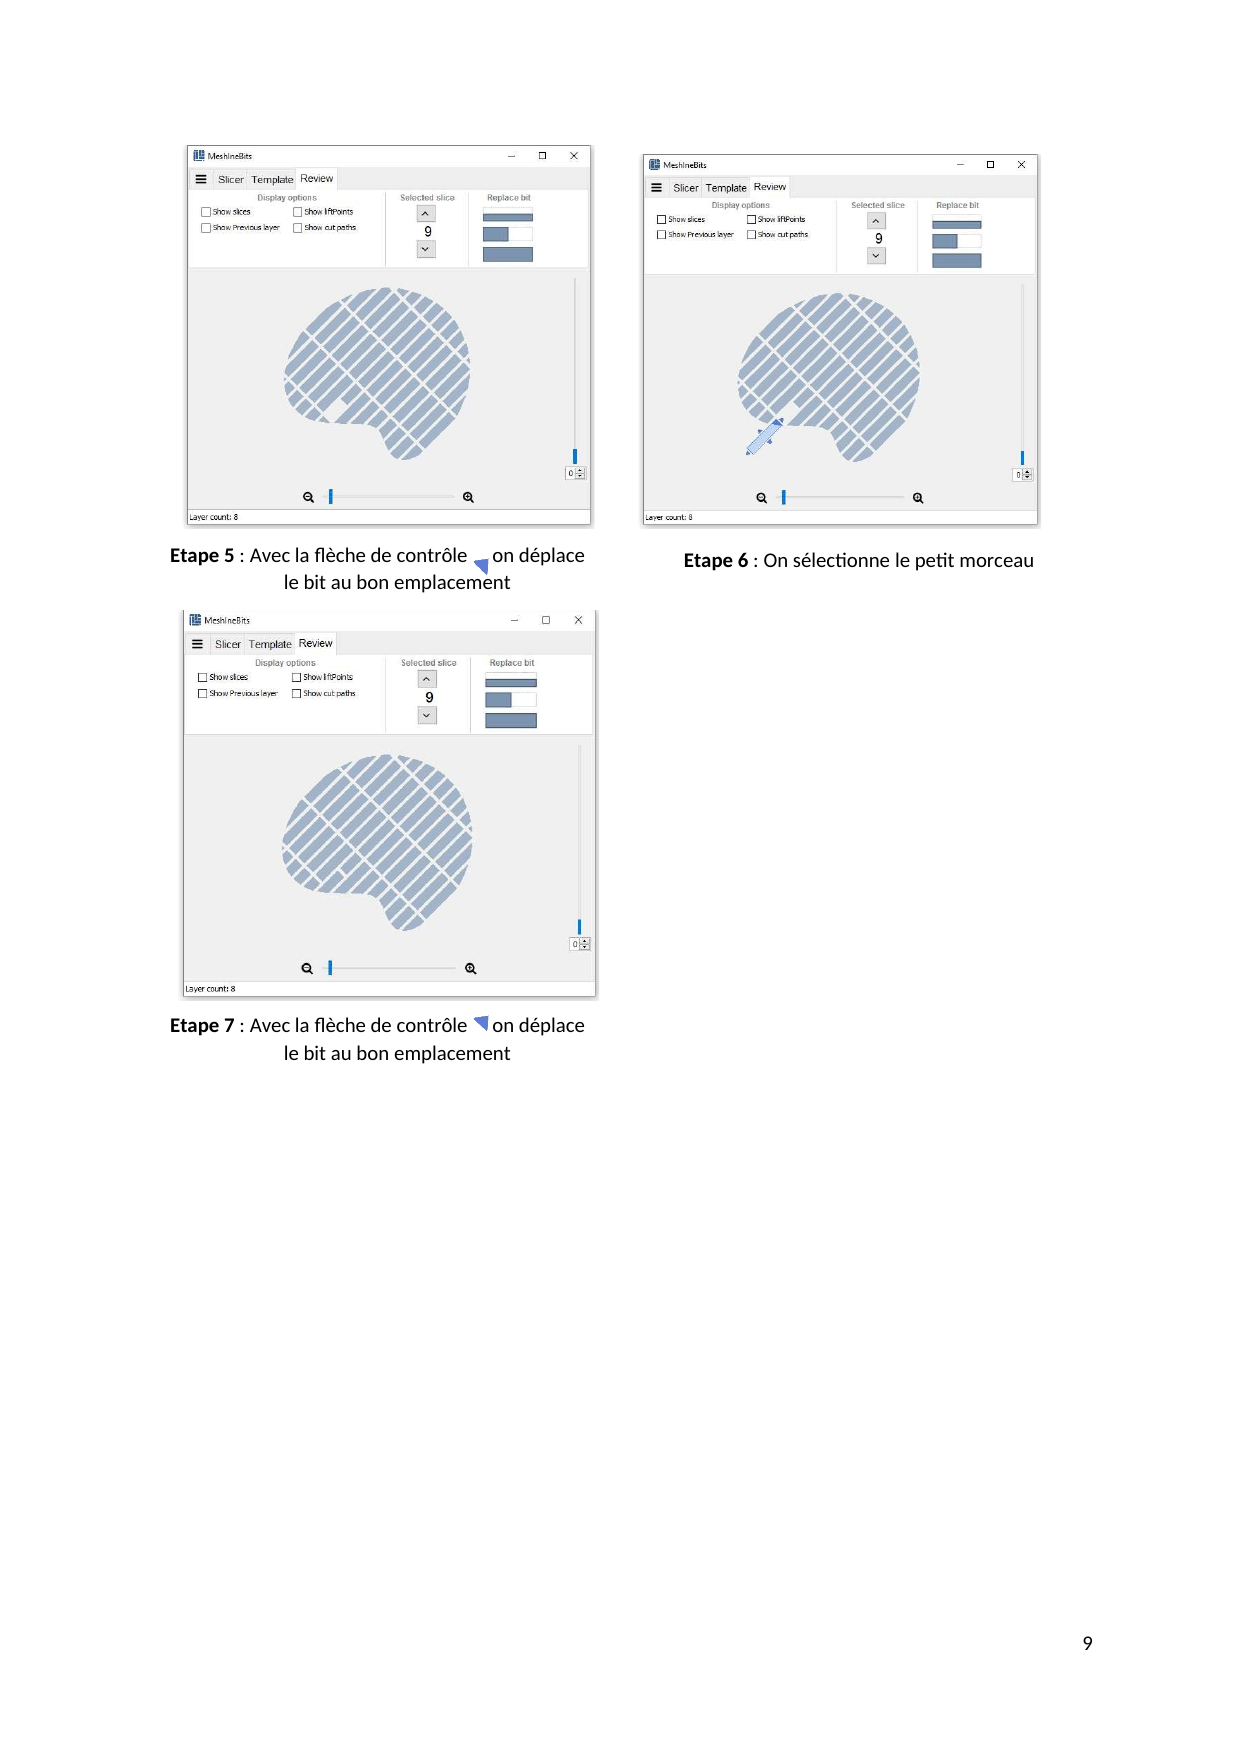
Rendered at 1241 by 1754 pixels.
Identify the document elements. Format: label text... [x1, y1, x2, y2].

picture [182, 145, 595, 529]
text Etape 5 : Avec la flèche de contrôle on déplace le bit au bon emplacement [170, 542, 604, 595]
picture [638, 154, 1042, 529]
picture [178, 610, 600, 1001]
text Etape 7 : Avec la flèche de contrôle on déplace le bit au bon emplacement [170, 1012, 604, 1066]
text Etape 6 : On sélectionne le petit morceau [684, 548, 1105, 573]
